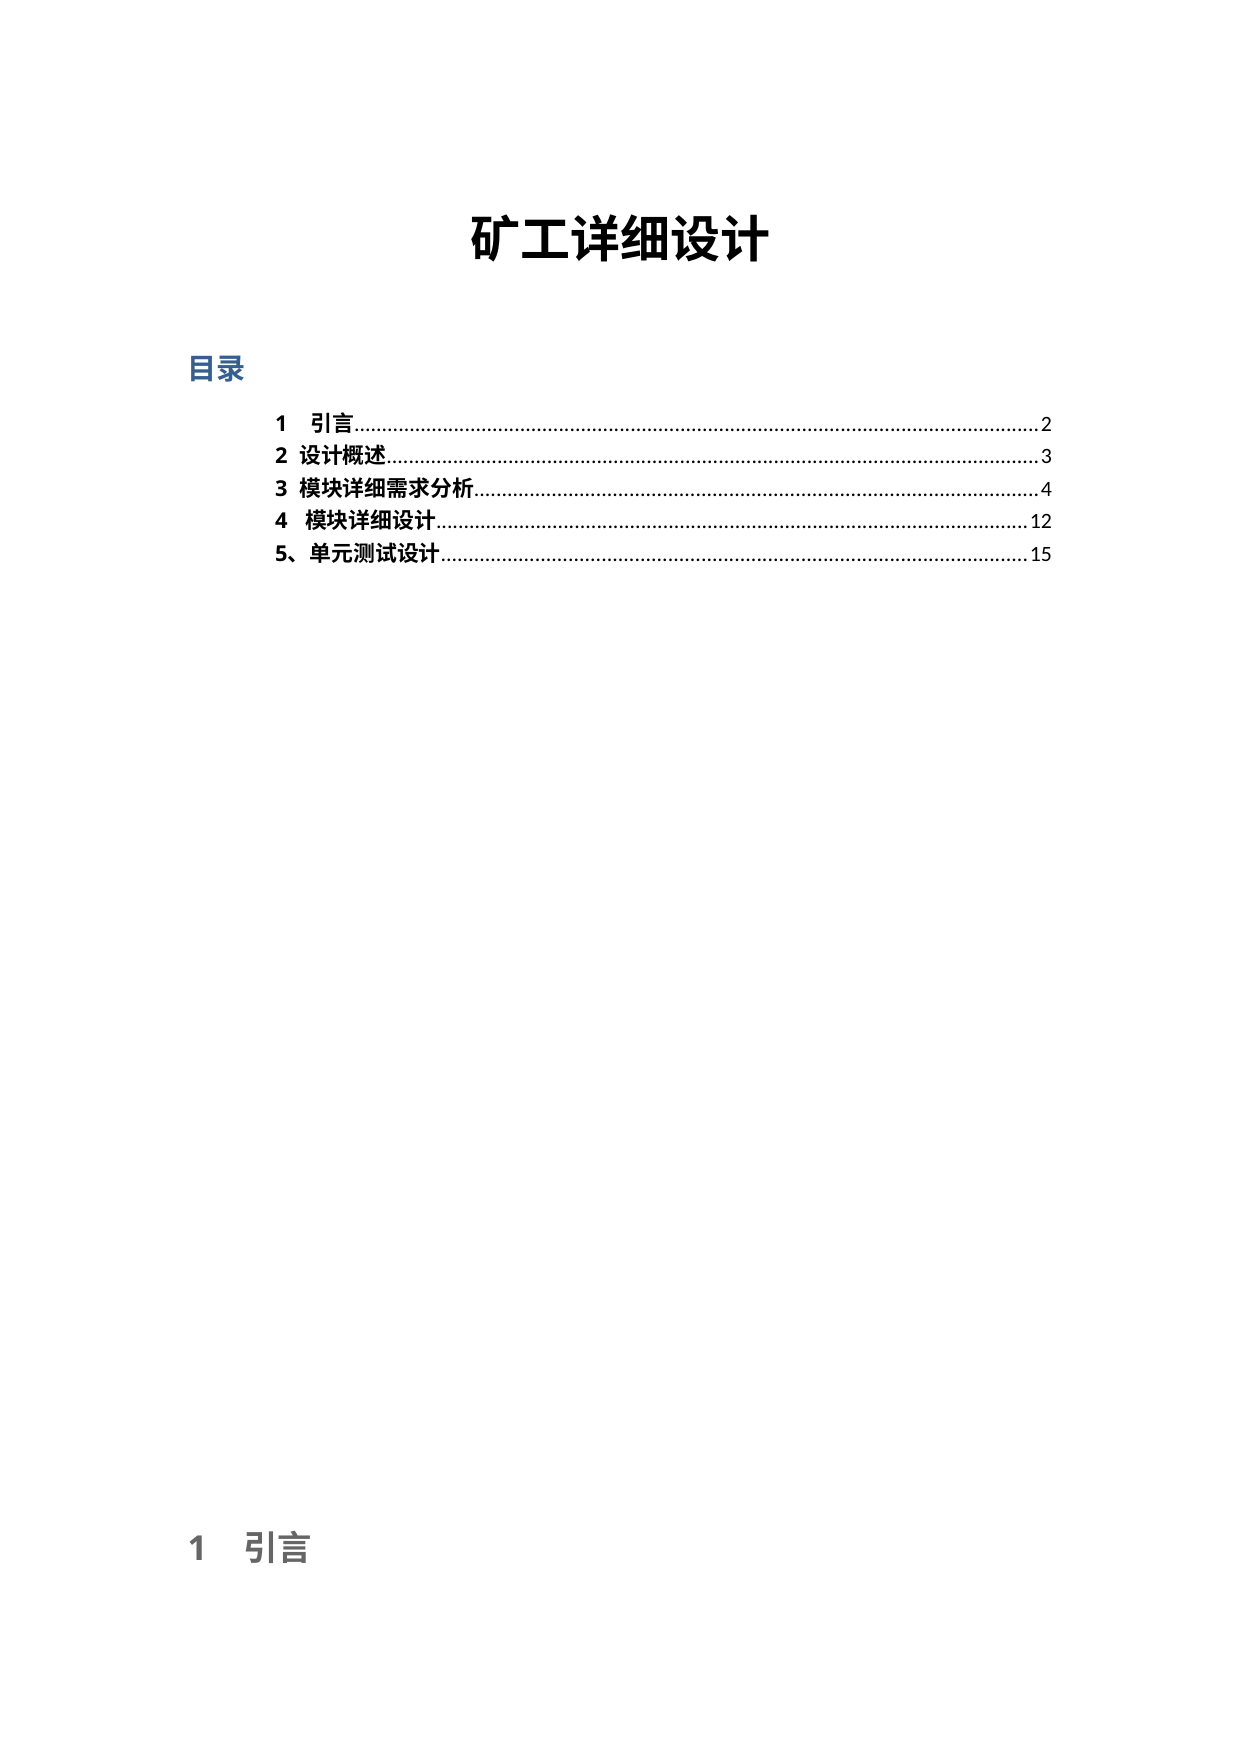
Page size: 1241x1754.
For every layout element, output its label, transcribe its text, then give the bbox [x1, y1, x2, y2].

text 1 引言 [187, 1513, 1053, 1578]
title 矿工详细设计 [187, 187, 1053, 284]
